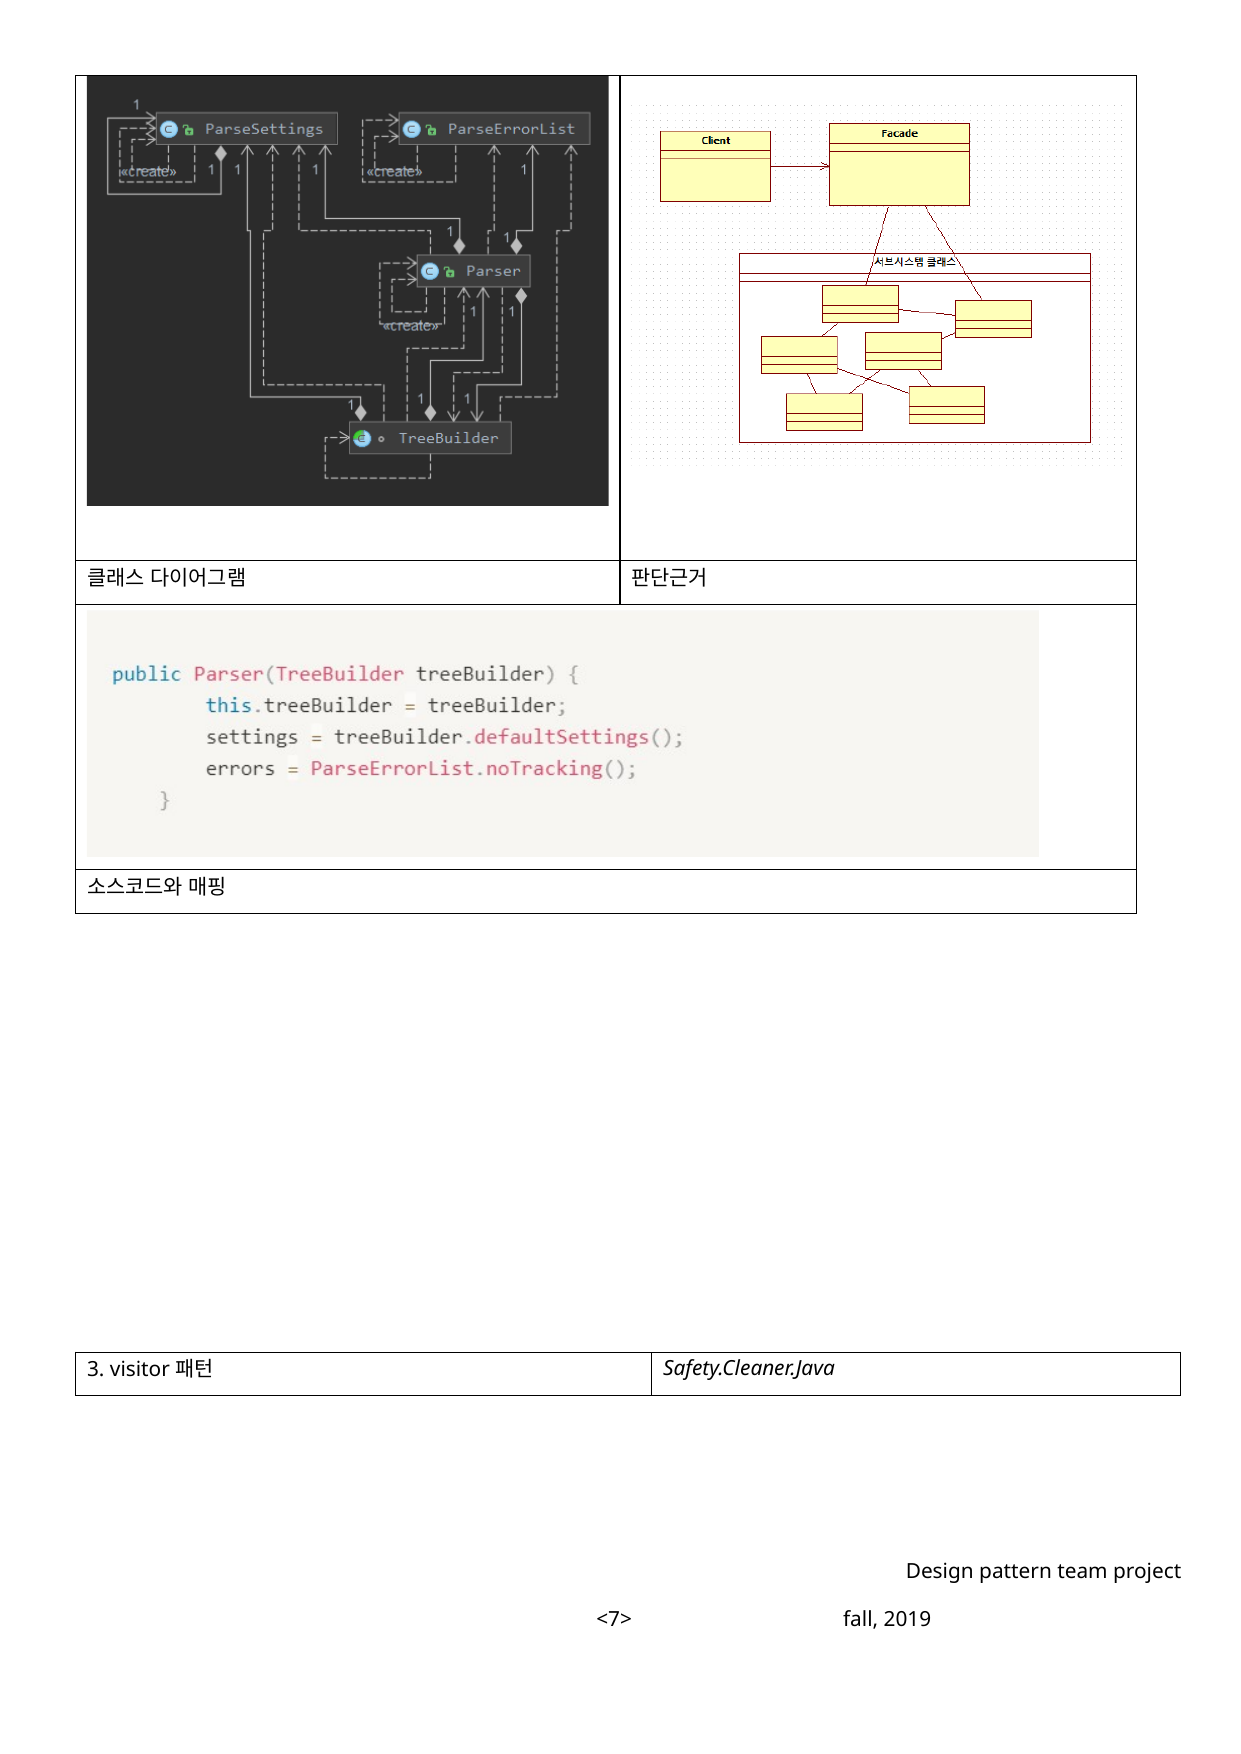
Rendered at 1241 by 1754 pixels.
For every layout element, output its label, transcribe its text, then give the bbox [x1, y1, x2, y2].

table_cell 소스코드와 매핑 [76, 870, 1136, 913]
table_cell [76, 76, 619, 560]
picture [86, 76, 609, 506]
picture [631, 104, 1125, 466]
picture [86, 605, 1039, 857]
table_cell 클래스 다이어그램 [76, 561, 619, 604]
table_header 3. visitor 패턴 [76, 1353, 651, 1395]
table_cell [621, 76, 1136, 560]
table_cell 판단근거 [621, 561, 1136, 604]
table_cell [76, 605, 1136, 869]
table_header Safety.Cleaner.Java [652, 1353, 1180, 1395]
